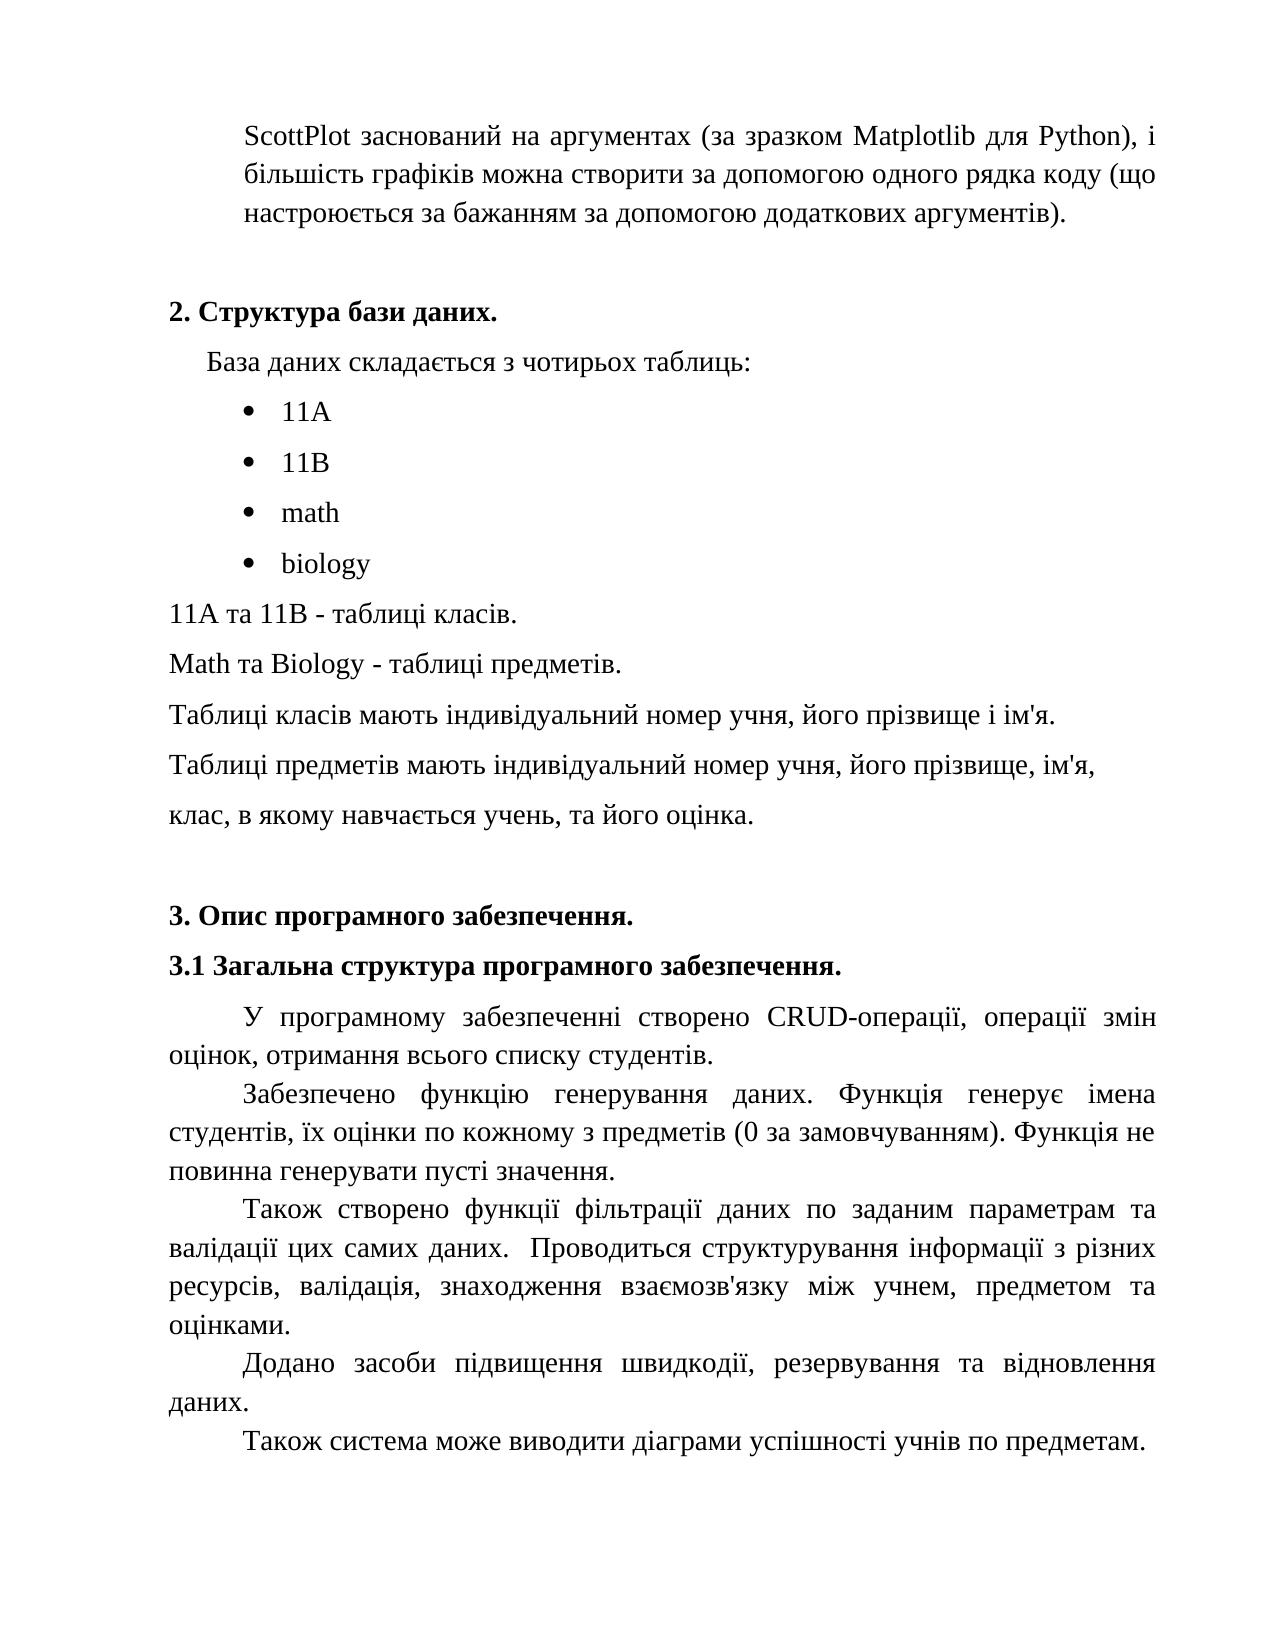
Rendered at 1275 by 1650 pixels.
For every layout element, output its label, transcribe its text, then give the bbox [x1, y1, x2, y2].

text Таблиці предметів мають індивідуальний номер учня, його прізвище, ім'я, клас, в якому навчається учень, та його оцінка. [169, 747, 1157, 831]
text Таблиці класів мають індивідуальний номер учня, його прізвище і ім'я. [169, 697, 1157, 730]
list 11А [244, 394, 1157, 428]
text База даних складається з чотирьох таблиць: [206, 344, 1157, 378]
text 3.1 Загальна структура програмного забезпечення. [169, 948, 1157, 982]
text У програмному забезпеченні створено CRUD-операції, операції змін оцінок, отримання всього списку студентів. [169, 999, 1157, 1071]
text Забезпечено функцію генерування даних. Функція генерує імена студентів, їх оцінки по кожному з предметів (0 за замовчуванням). Функція не повинна генерувати пусті значення. [169, 1076, 1157, 1186]
text Math та Biology - таблиці предметів. [169, 647, 1157, 680]
list 11В [244, 445, 1157, 479]
text Також створено функції фільтрації даних по заданим параметрам та валідації цих самих даних. Проводиться структурування інформації з різних ресурсів, валідація, знаходження взаємозв'язку між учнем, предметом та оцінками. [169, 1191, 1157, 1341]
list math [244, 495, 1157, 529]
text Також система може виводити діаграми успішності учнів по предметам. [169, 1423, 1157, 1456]
list biology [244, 546, 1157, 579]
text 3. Опис програмного забезпечення. [169, 898, 1157, 932]
text 11А та 11В - таблиці класів. [169, 596, 1157, 630]
text Додано засоби підвищення швидкодії, резервування та відновлення даних. [169, 1346, 1157, 1418]
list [206, 118, 1157, 229]
text 2. Структура бази даних. [169, 294, 1157, 327]
